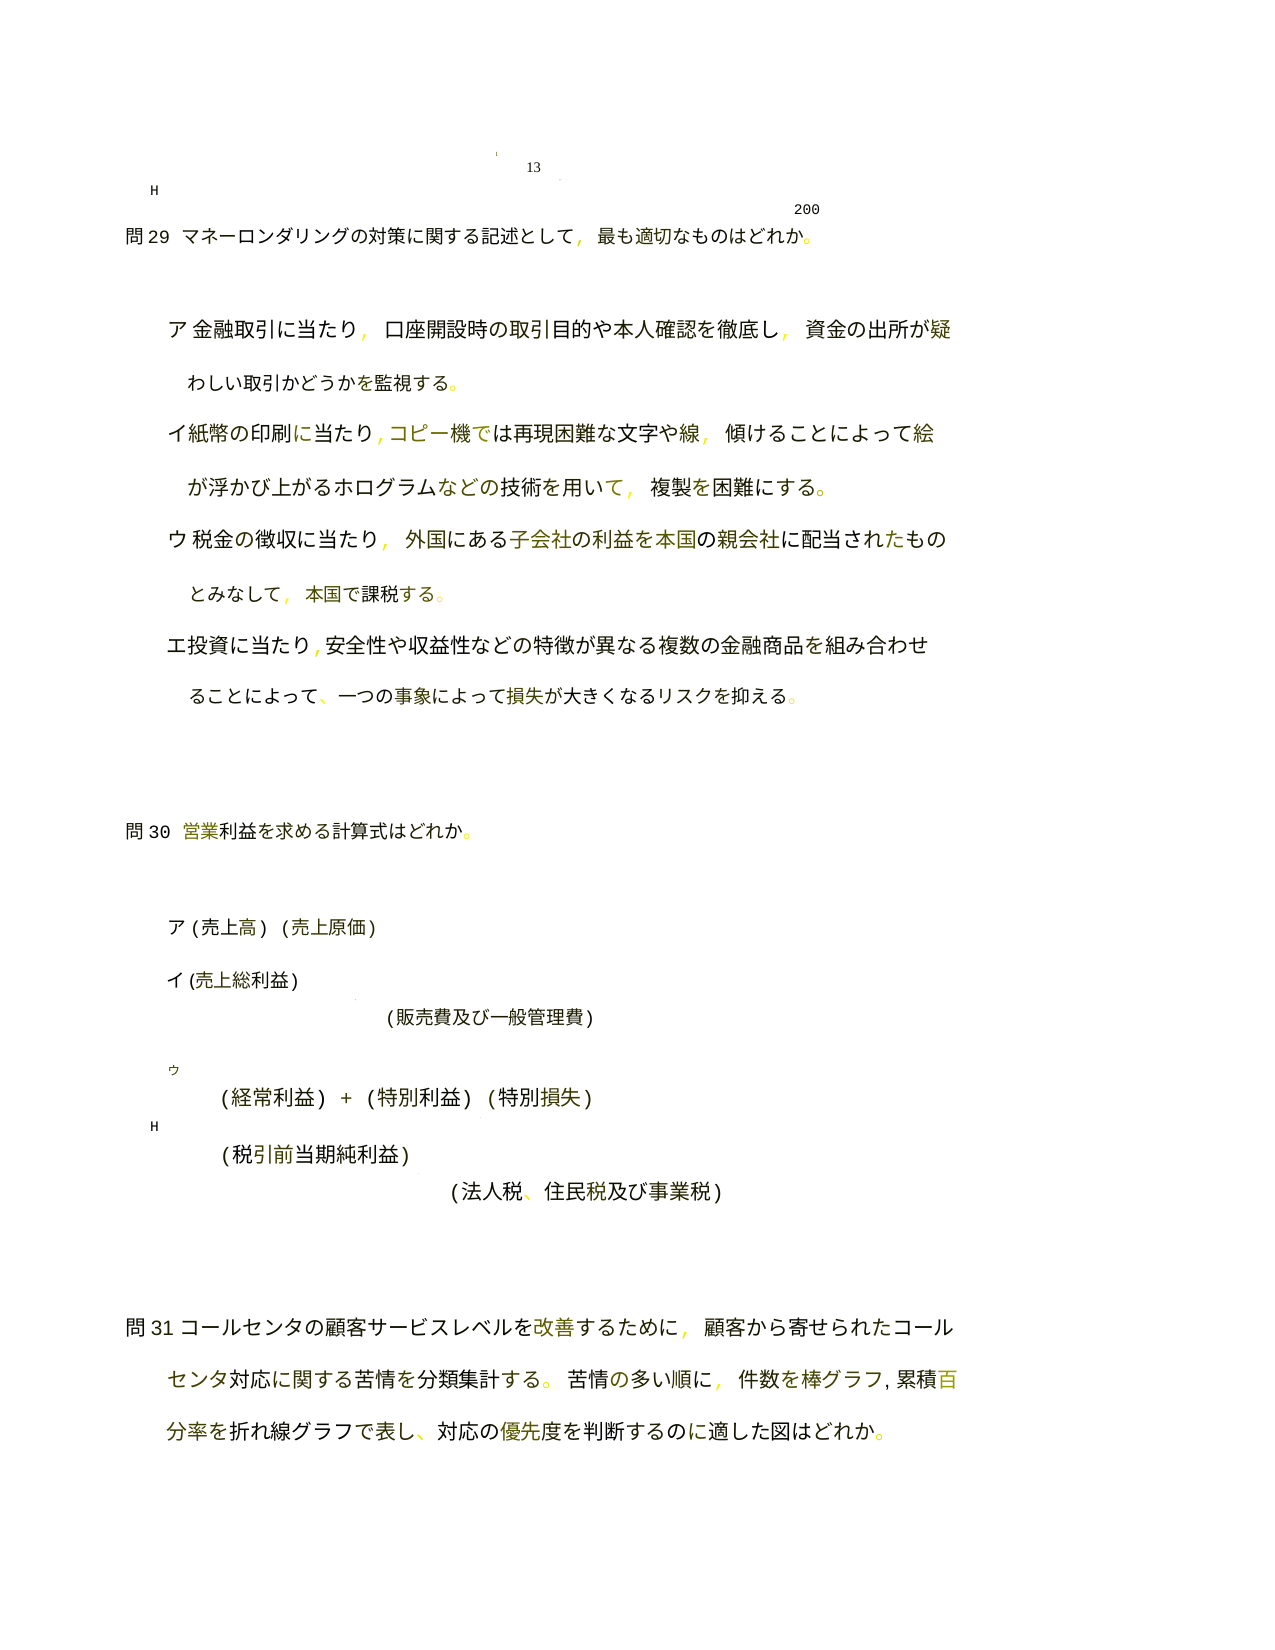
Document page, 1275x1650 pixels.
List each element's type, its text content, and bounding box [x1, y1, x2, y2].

text 200 [793, 202, 1026, 218]
text イ紙幣の印刷に当たり,コピー機では再現困難な文字や線, 傾けることによって絵 [167, 417, 1153, 447]
text 13 [526, 158, 746, 175]
text イ (売上総利益) [166, 966, 542, 993]
text ア (売上高) (売上原価) [167, 912, 645, 940]
text ウ 税金の徴収に当たり, 外国にある子会社の利益を本国の親会社に配当されたもの [167, 523, 1152, 554]
text 分率を折れ線グラフで表し、対応の優先度を判断するのに適した図はどれか。 [166, 1416, 1081, 1446]
text が浮かび上がるホログラムなどの技術を用いて, 複製を困難にする。 [187, 471, 1016, 501]
text H [150, 183, 1125, 199]
text (経常利益) + (特別利益) (特別損失) [219, 1081, 811, 1112]
text 問29 マネーロンダリングの対策に関する記述として, 最も適切なものはどれか。 [125, 221, 1078, 249]
text 問31 コールセンタの顧客サービスレベルを改善するために, 顧客から寄せられたコール [126, 1311, 1155, 1342]
text ることによって、一つの事象によって損失が大きくなるリスクを抑える。 [188, 682, 1059, 709]
text ウ [167, 1061, 386, 1079]
text ア 金融取引に当たり, 口座開設時の取引目的や本人確認を徹底し, 資金の出所が疑 [167, 313, 1153, 344]
text センタ対応に関する苦情を分類集計する。 苦情の多い順に, 件数を棒グラフ, 累積百 [167, 1363, 1155, 1394]
text 問30 営業利益を求める計算式はどれか。 [126, 816, 706, 844]
text (税引前当期純利益) [219, 1138, 603, 1168]
text とみなして, 本国で課税する。 [188, 579, 663, 607]
text わしい取引かどうかを監視する。 [187, 368, 684, 395]
text H [150, 1119, 1125, 1136]
text (法人税、住民税及び事業税) [448, 1176, 916, 1206]
text エ投資に当たり,安全性や収益性などの特徴が異なる複数の金融商品を組み合わせ [166, 629, 1152, 660]
text (販売費及び一般管理費) [385, 1003, 811, 1030]
